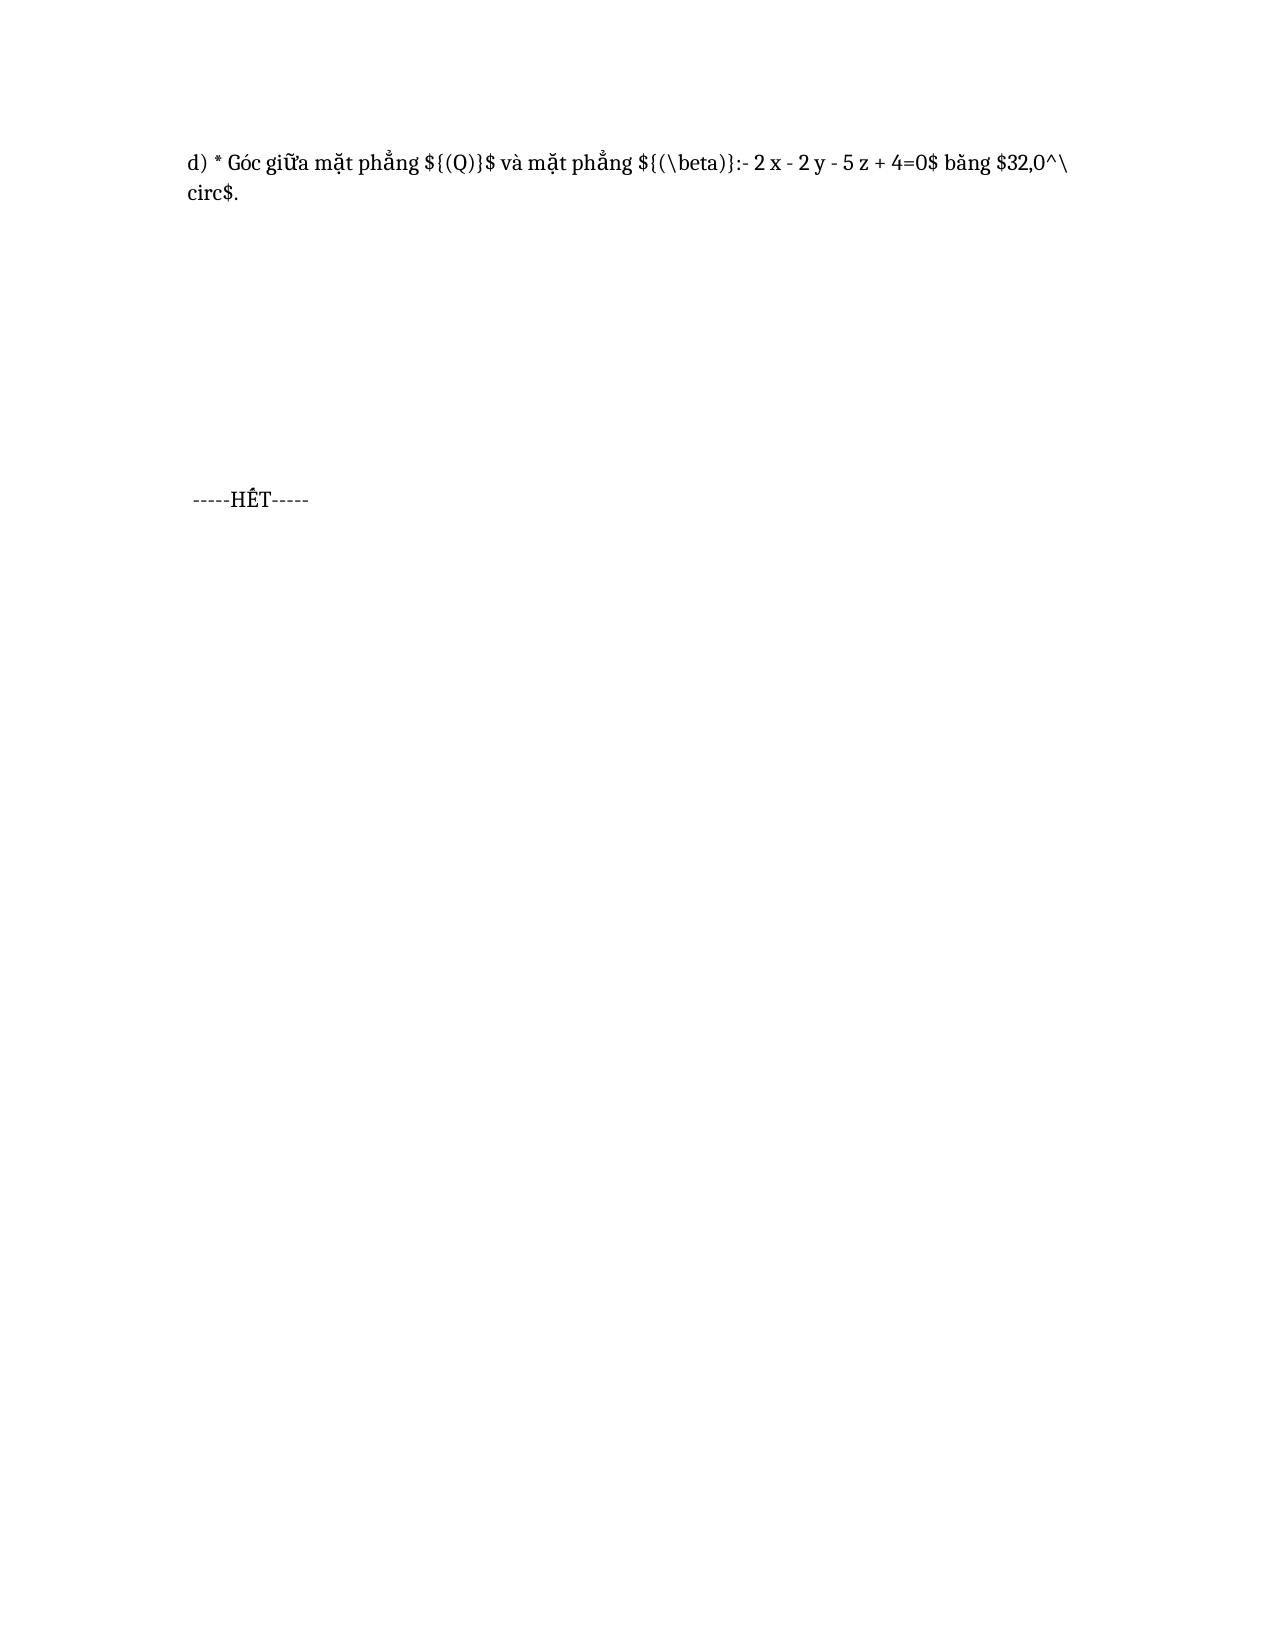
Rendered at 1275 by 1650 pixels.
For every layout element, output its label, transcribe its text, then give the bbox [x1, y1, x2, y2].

text -----HẾT----- [187, 486, 1087, 513]
text d) * Góc giữa mặt phẳng ${(Q)}$ và mặt phẳng ${(\beta)}:- 2 x - 2 y - 5 z + 4=0$ bằng $32,0^\circ$. [187, 150, 1087, 207]
